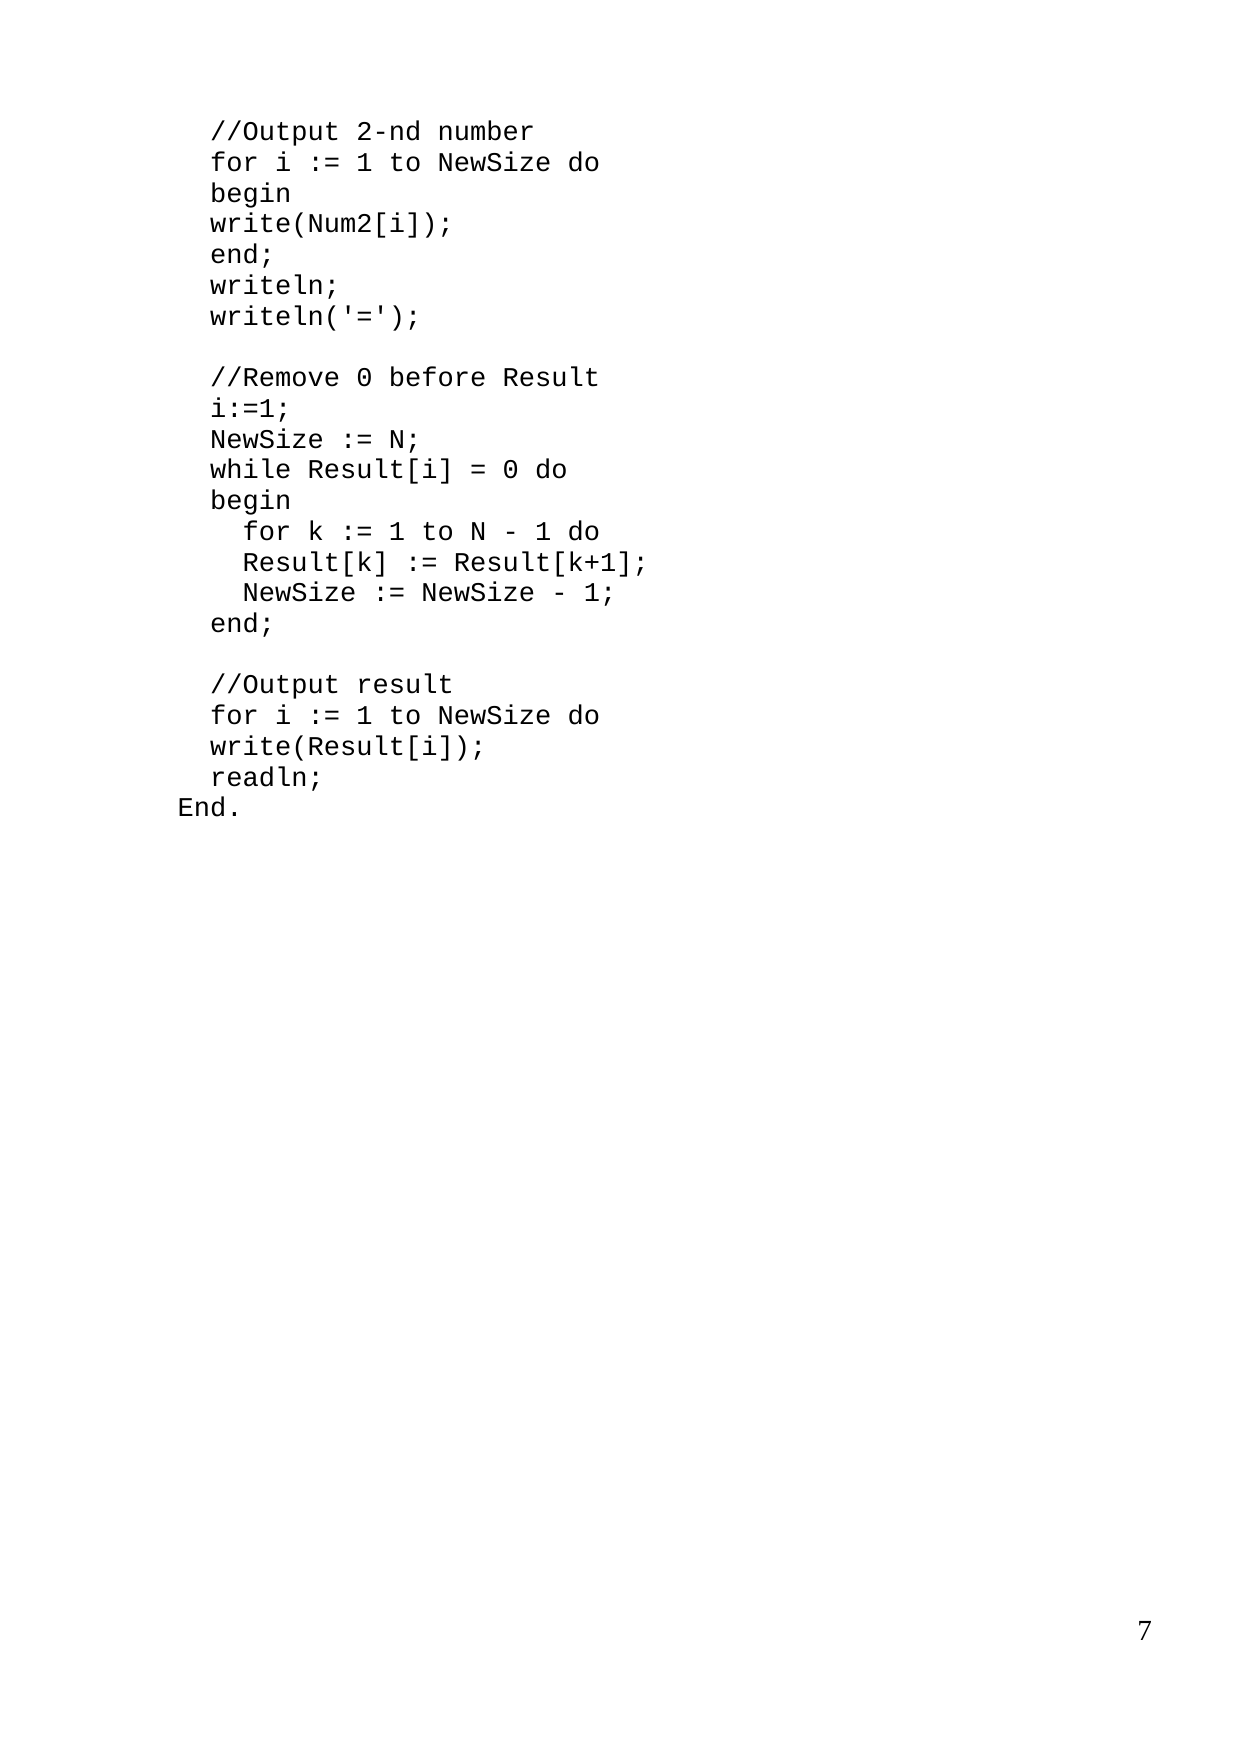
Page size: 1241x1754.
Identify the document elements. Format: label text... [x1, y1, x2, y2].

text for k := 1 to N - 1 do [177, 518, 1152, 548]
text writeln('='); [177, 302, 1152, 333]
text write(Result[i]); [177, 733, 1152, 763]
text end; [177, 610, 1152, 641]
text End. [177, 794, 1152, 825]
text begin [177, 487, 1152, 518]
text for i := 1 to NewSize do [177, 702, 1152, 733]
text //Remove 0 before Result [177, 364, 1152, 395]
text write(Num2[i]); [177, 210, 1152, 241]
text NewSize := N; [177, 425, 1152, 456]
text i:=1; [177, 395, 1152, 425]
text readln; [177, 763, 1152, 794]
text end; [177, 241, 1152, 272]
text NewSize := NewSize - 1; [177, 579, 1152, 610]
text writeln; [177, 272, 1152, 302]
text for i := 1 to NewSize do [177, 149, 1152, 179]
text while Result[i] = 0 do [177, 456, 1152, 487]
text //Output result [177, 671, 1152, 702]
text begin [177, 179, 1152, 210]
text Result[k] := Result[k+1]; [177, 548, 1152, 579]
text //Output 2-nd number [177, 118, 1152, 149]
